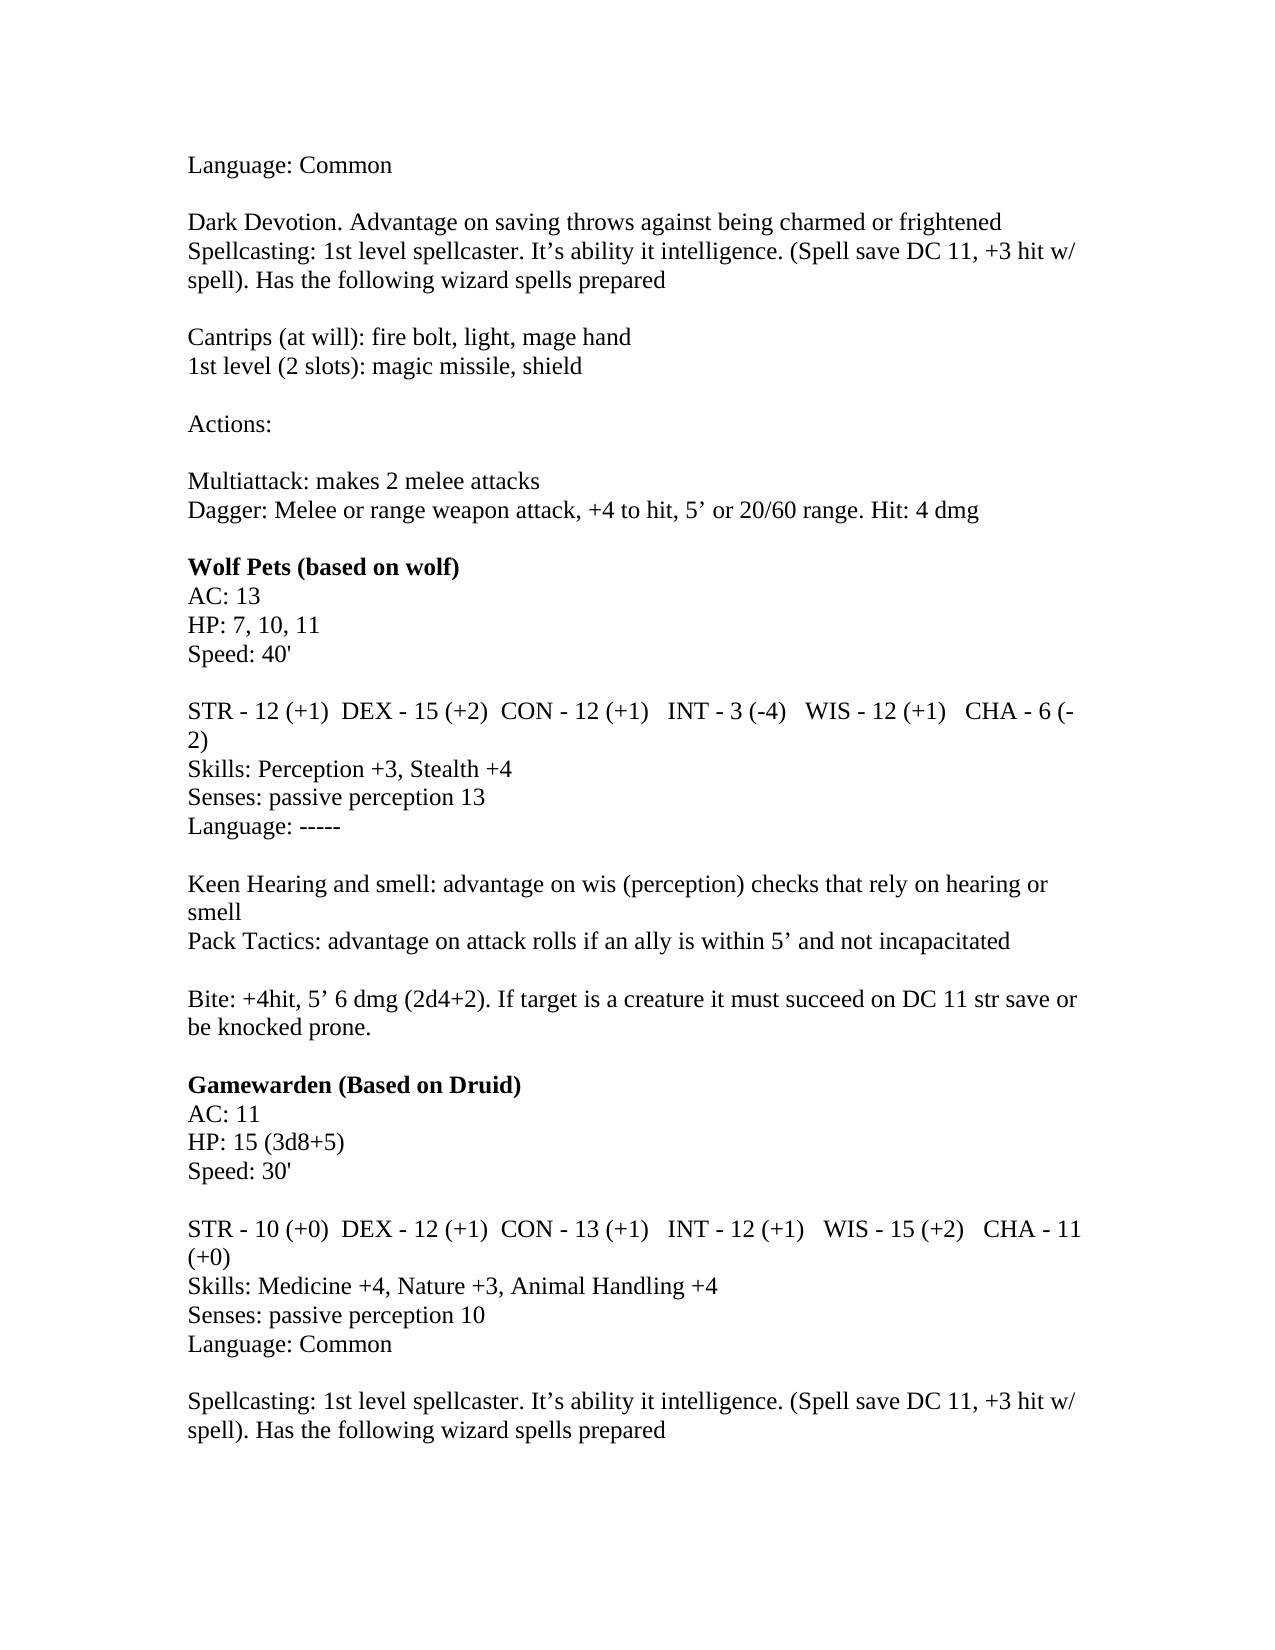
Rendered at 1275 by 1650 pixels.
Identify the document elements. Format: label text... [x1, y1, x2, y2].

text Senses: passive perception 10 [187, 1300, 1087, 1329]
text Bite: +4hit, 5’ 6 dmg (2d4+2). If target is a creature it must succeed on DC 11 str save or be knocked prone. [187, 984, 1087, 1041]
text Dagger: Melee or range weapon attack, +4 to hit, 5’ or 20/60 range. Hit: 4 dmg [187, 495, 1087, 524]
text Spellcasting: 1st level spellcaster. It’s ability it intelligence. (Spell save DC 11, +3 hit w/ spell). Has the following wizard spells prepared [187, 1386, 1087, 1444]
text AC: 11 [187, 1099, 1087, 1127]
text HP: 7, 10, 11 [187, 610, 1087, 639]
text Language: Common [187, 1329, 1087, 1357]
text Skills: Perception +3, Stealth +4 [187, 754, 1087, 782]
text Gamewarden (Based on Druid) [187, 1070, 1087, 1099]
text STR - 10 (+0) DEX - 12 (+1) CON - 13 (+1) INT - 12 (+1) WIS - 15 (+2) CHA - 11 (+0) [187, 1214, 1087, 1271]
text Speed: 30' [187, 1156, 1087, 1185]
text Multiattack: makes 2 melee attacks [187, 466, 1087, 495]
text Senses: passive perception 13 [187, 782, 1087, 811]
text Actions: [187, 409, 1087, 437]
text HP: 15 (3d8+5) [187, 1127, 1087, 1156]
text Spellcasting: 1st level spellcaster. It’s ability it intelligence. (Spell save DC 11, +3 hit w/ spell). Has the following wizard spells prepared [187, 236, 1087, 294]
text Keen Hearing and smell: advantage on wis (perception) checks that rely on hearing or smell [187, 869, 1087, 926]
text STR - 12 (+1) DEX - 15 (+2) CON - 12 (+1) INT - 3 (-4) WIS - 12 (+1) CHA - 6 (-2) [187, 696, 1087, 754]
text Wolf Pets (based on wolf) [187, 552, 1087, 581]
text Cantrips (at will): fire bolt, light, mage hand [187, 322, 1087, 351]
text AC: 13 [187, 581, 1087, 610]
text Dark Devotion. Advantage on saving throws against being charmed or frightened [187, 207, 1087, 236]
text Language: Common [187, 150, 1087, 179]
text 1st level (2 slots): magic missile, shield [187, 351, 1087, 380]
text Pack Tactics: advantage on attack rolls if an ally is within 5’ and not incapacitated [187, 926, 1087, 955]
text Speed: 40' [187, 639, 1087, 667]
text Skills: Medicine +4, Nature +3, Animal Handling +4 [187, 1271, 1087, 1300]
text Language: ----- [187, 811, 1087, 840]
